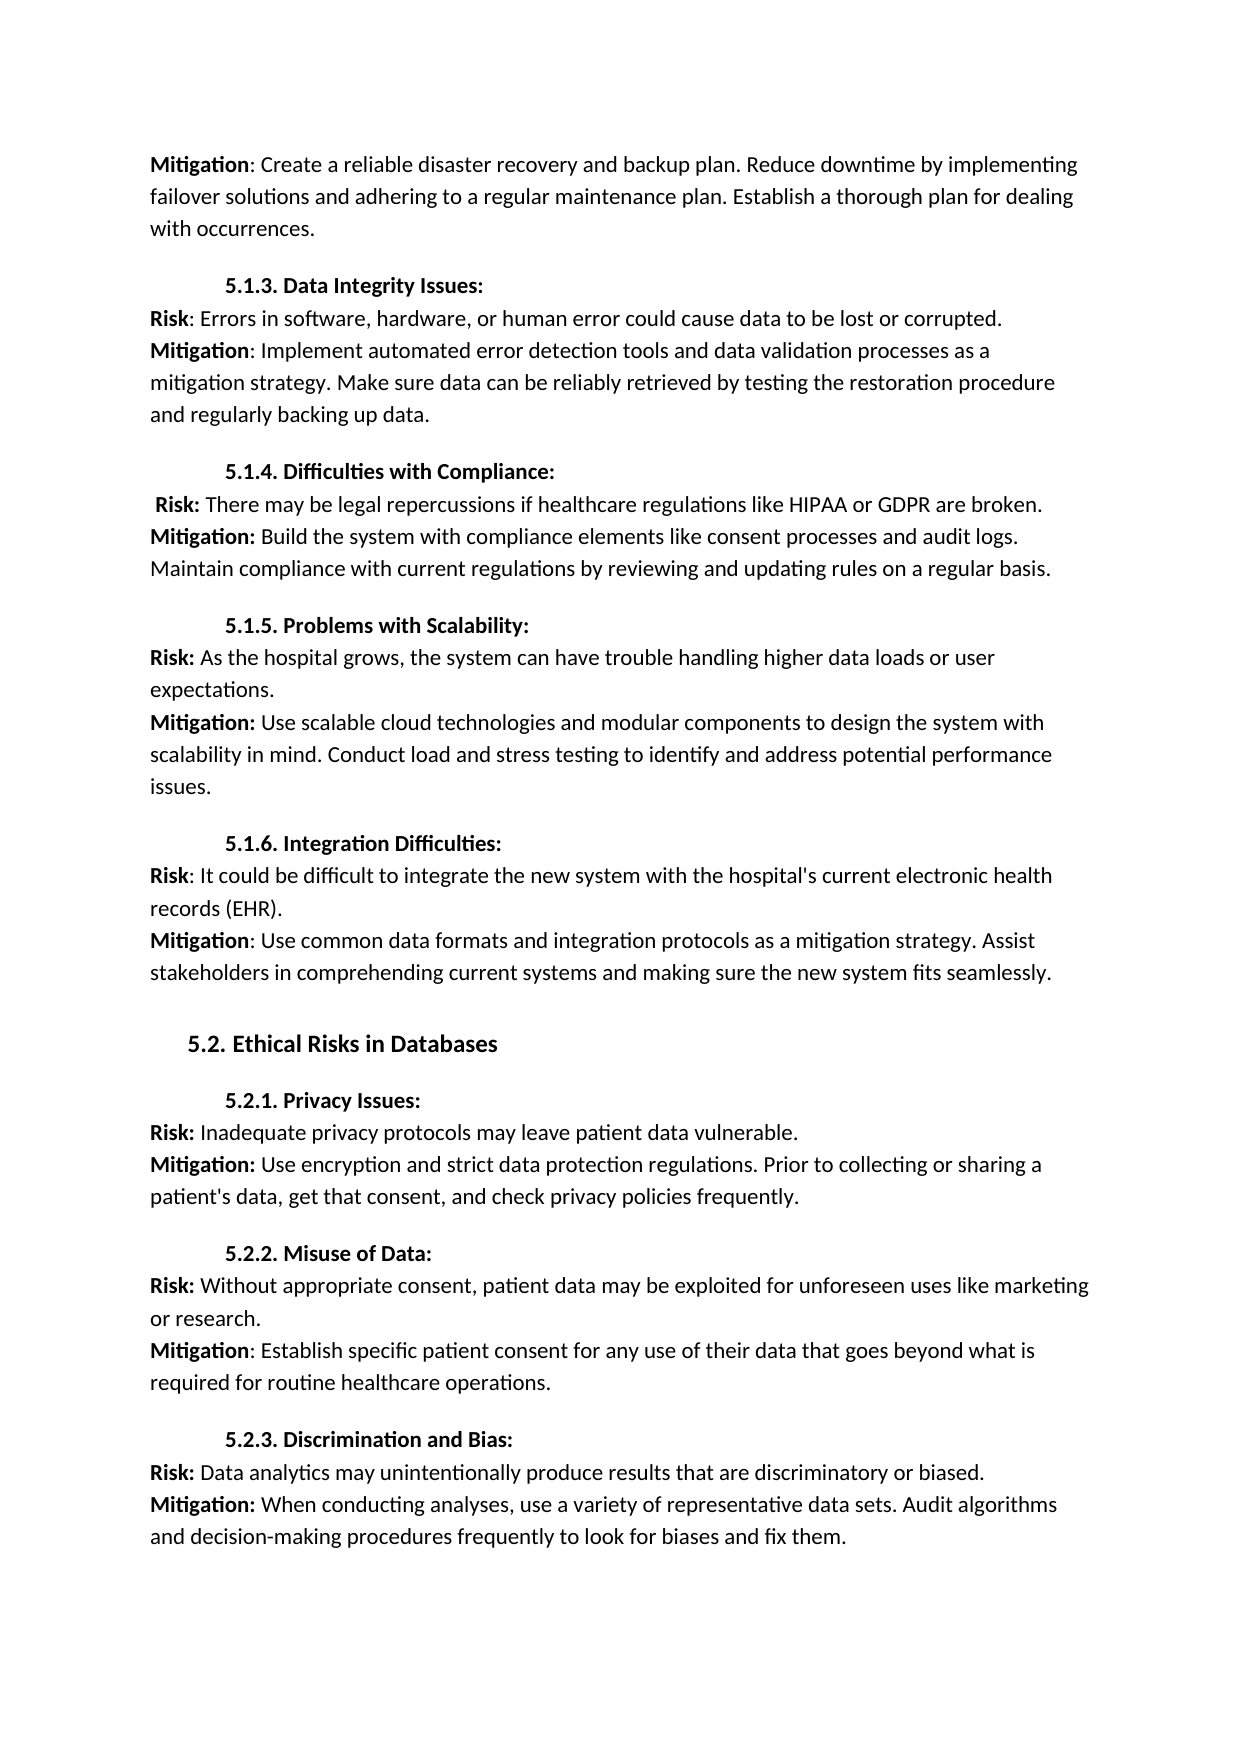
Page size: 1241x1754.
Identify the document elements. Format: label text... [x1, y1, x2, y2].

text Mitigation: Use encryption and strict data protection regulations. Prior to collecting or sharing a patient's data, get that consent, and check privacy policies frequently. [150, 1150, 1090, 1210]
text Mitigation: Implement automated error detection tools and data validation processes as a mitigation strategy. Make sure data can be reliably retrieved by testing the restoration procedure and regularly backing up data. [150, 336, 1090, 428]
text Mitigation: Use scalable cloud technologies and modular components to design the system with scalability in mind. Conduct load and stress testing to identify and address potential performance issues. [150, 708, 1090, 800]
text 5.2.3. Discrimination and Bias: [150, 1425, 1090, 1453]
text Mitigation: Establish specific patient consent for any use of their data that goes beyond what is required for routine healthcare operations. [150, 1336, 1090, 1396]
text Risk: It could be difficult to integrate the new system with the hospital's current electronic health records (EHR). [150, 862, 1090, 922]
text Risk: There may be legal repercussions if healthcare regulations like HIPAA or GDPR are broken. [150, 490, 1090, 518]
text Mitigation: Build the system with compliance elements like consent processes and audit logs. Maintain compliance with current regulations by reviewing and updating rules on a regular basis. [150, 522, 1090, 582]
text Risk: Errors in software, hardware, or human error could cause data to be lost or corrupted. [150, 304, 1090, 332]
subtitle Ethical Risks in Databases [187, 1028, 1090, 1058]
text 5.1.3. Data Integrity Issues: [150, 272, 1090, 299]
text Risk: As the hospital grows, the system can have trouble handling higher data loads or user expectations. [150, 643, 1090, 704]
text 5.1.4. Difficulties with Compliance: [150, 457, 1090, 486]
text 5.2.2. Misuse of Data: [150, 1239, 1090, 1267]
text Risk: Without appropriate consent, patient data may be exploited for unforeseen uses like marketing or research. [150, 1272, 1090, 1332]
text 5.1.5. Problems with Scalability: [150, 611, 1090, 639]
text Mitigation: Create a reliable disaster recovery and backup plan. Reduce downtime by implementing failover solutions and adhering to a regular maintenance plan. Establish a thorough plan for dealing with occurrences. [150, 150, 1090, 242]
text Risk: Inadequate privacy protocols may leave patient data vulnerable. [150, 1118, 1090, 1146]
text Risk: Data analytics may unintentionally produce results that are discriminatory or biased. [150, 1458, 1090, 1486]
text 5.2.1. Privacy Issues: [150, 1086, 1090, 1114]
text Mitigation: When conducting analyses, use a variety of representative data sets. Audit algorithms and decision-making procedures frequently to look for biases and fix them. [150, 1490, 1090, 1550]
text 5.1.6. Integration Difficulties: [150, 829, 1090, 857]
text Mitigation: Use common data formats and integration protocols as a mitigation strategy. Assist stakeholders in comprehending current systems and making sure the new system fits seamlessly. [150, 926, 1090, 986]
